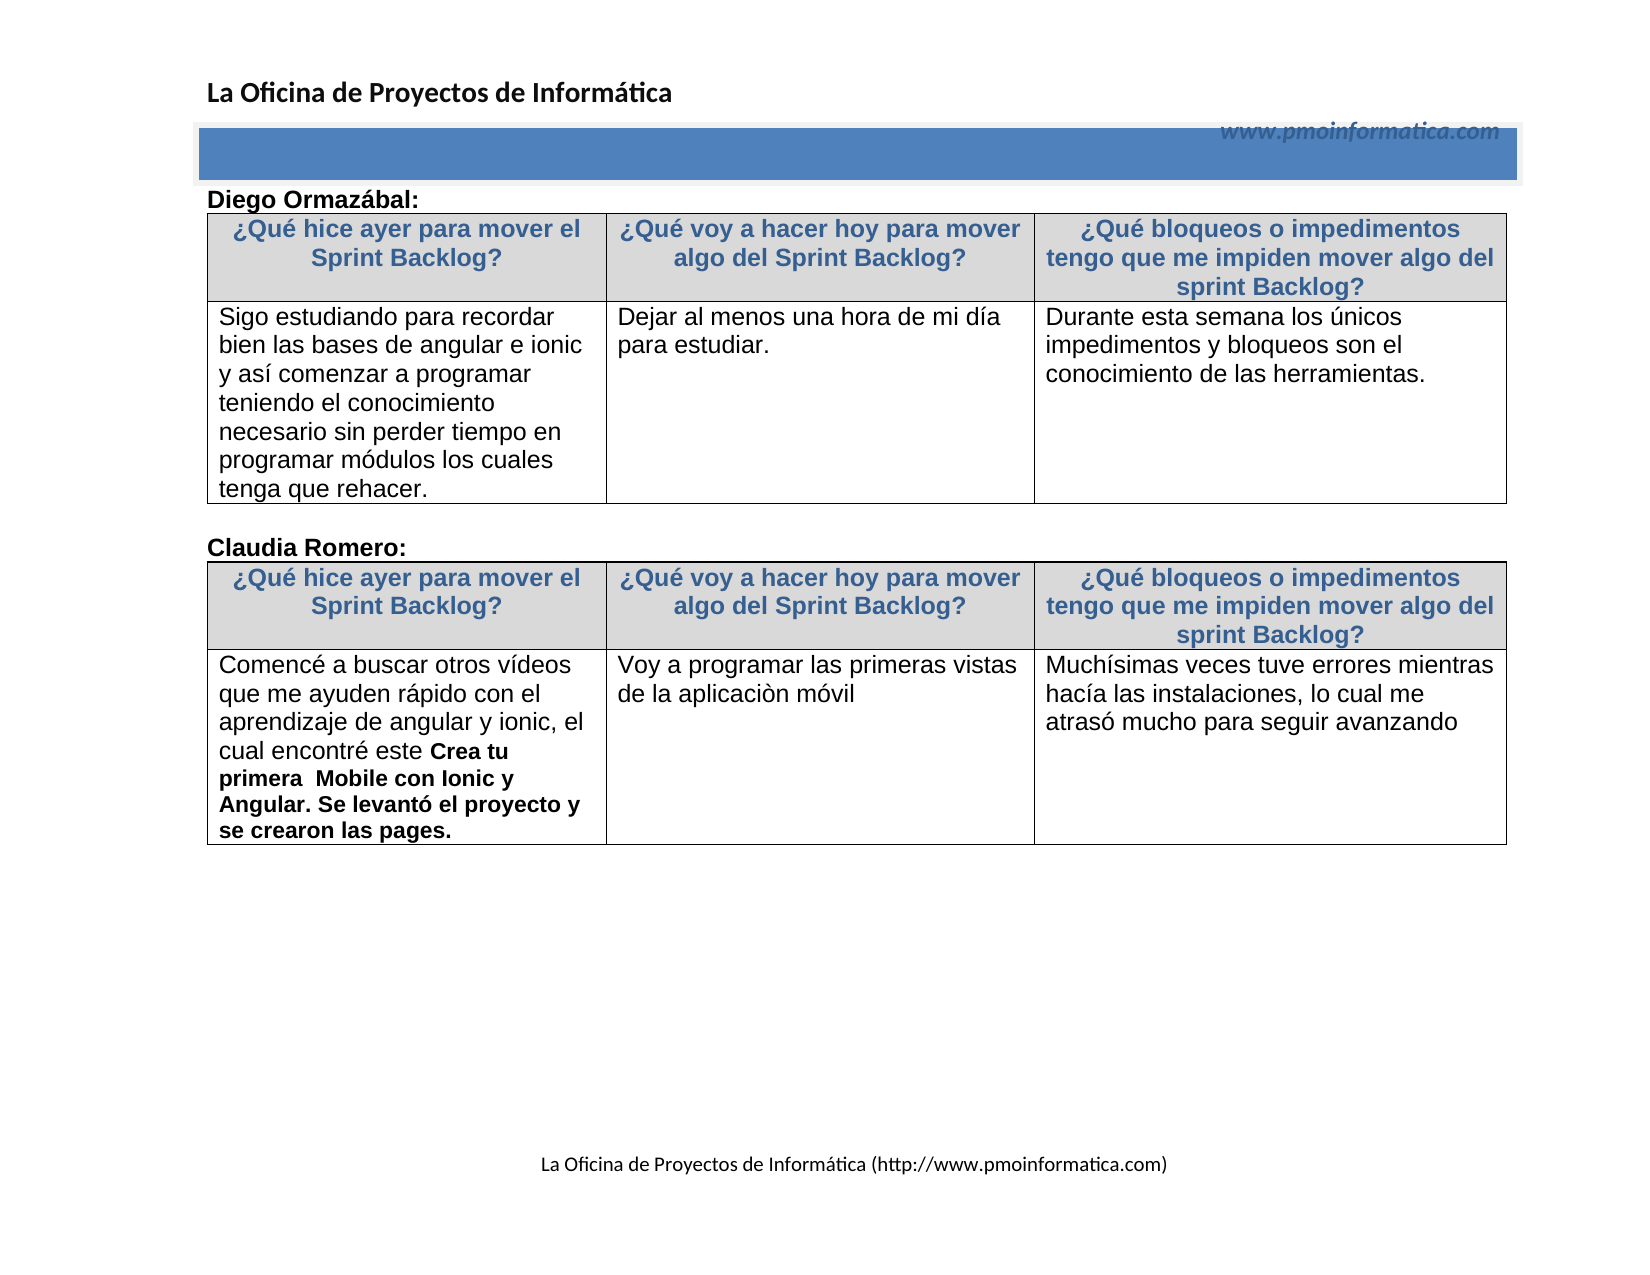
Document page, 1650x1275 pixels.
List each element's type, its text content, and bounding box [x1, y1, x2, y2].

table_header ¿Qué voy a hacer hoy para mover algo del Sprint Backlog? [607, 214, 1034, 301]
table_cell Durante esta semana los únicos impedimentos y bloqueos son el conocimiento de las herramientas. [1035, 302, 1506, 503]
table_cell Dejar al menos una hora de mi día para estudiar. [607, 302, 1034, 503]
text Claudia Romero: [207, 533, 1502, 561]
table_header ¿Qué bloqueos o impedimentos tengo que me impiden mover algo del sprint Backlog? [1035, 563, 1506, 649]
table_header ¿Qué hice ayer para mover el Sprint Backlog? [208, 563, 606, 649]
table_cell Comencé a buscar otros vídeos que me ayuden rápido con el aprendizaje de angular y ionic, el cual encontré este Crea tu primera Mobile con Ionic y Angular. Se levantó el proyecto y se crearon las pages. [208, 650, 606, 844]
text Diego Ormazábal: [207, 184, 1502, 213]
table_cell Voy a programar las primeras vistas de la aplicaciòn móvil [607, 650, 1034, 844]
table_cell Sigo estudiando para recordar bien las bases de angular e ionic y así comenzar a programar teniendo el conocimiento necesario sin perder tiempo en programar módulos los cuales tenga que rehacer. [208, 302, 606, 503]
table_cell Muchísimas veces tuve errores mientras hacía las instalaciones, lo cual me atrasó mucho para seguir avanzando [1035, 650, 1506, 844]
table_header ¿Qué voy a hacer hoy para mover algo del Sprint Backlog? [607, 563, 1034, 649]
table_header ¿Qué hice ayer para mover el Sprint Backlog? [208, 214, 606, 301]
table_header ¿Qué bloqueos o impedimentos tengo que me impiden mover algo del sprint Backlog? [1035, 214, 1506, 301]
